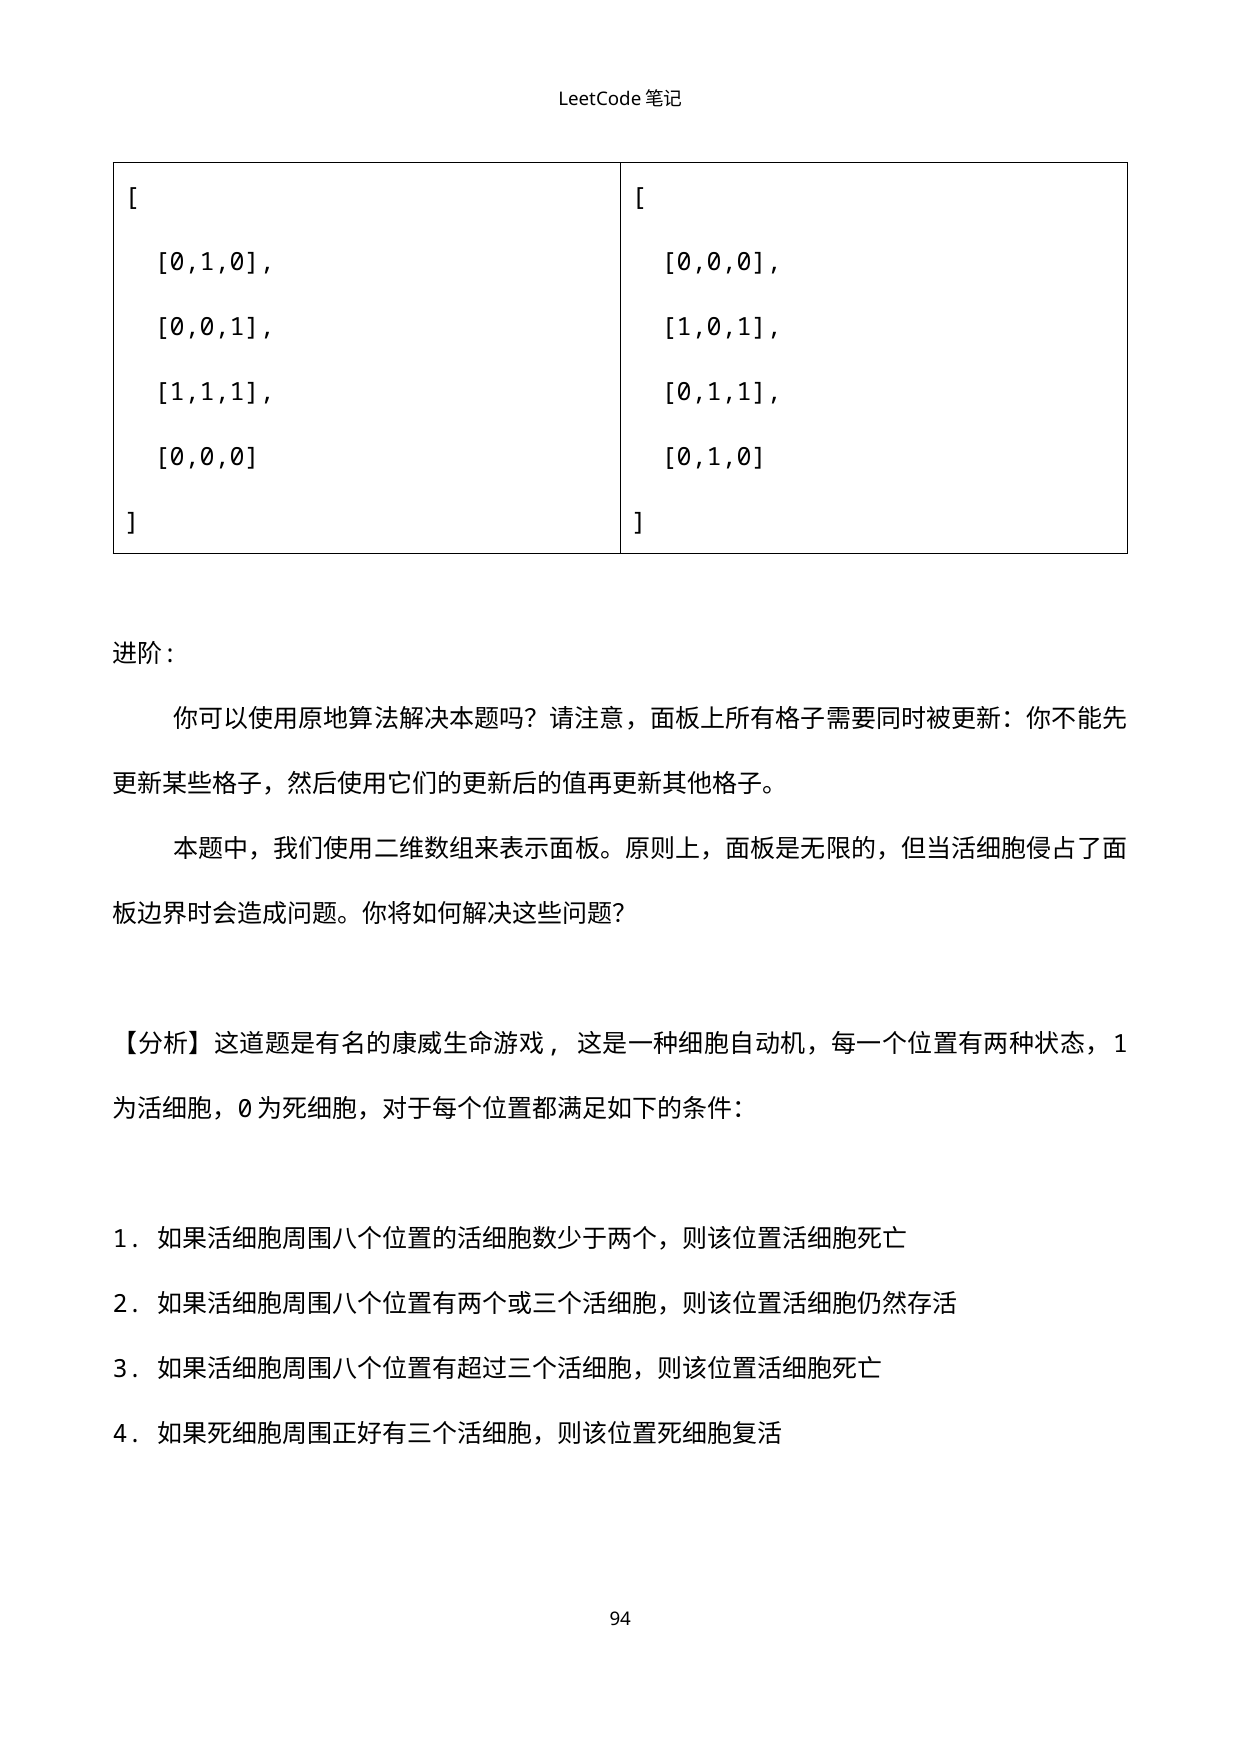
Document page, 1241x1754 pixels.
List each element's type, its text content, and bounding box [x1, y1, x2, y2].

text 本题中，我们使用二维数组来表示面板。原则上，面板是无限的，但当活细胞侵占了面板边界时会造成问题。你将如何解决这些问题？ [112, 814, 1128, 944]
text 【分析】这道题是有名的康威生命游戏, 这是一种细胞自动机，每一个位置有两种状态，1为活细胞，0为死细胞，对于每个位置都满足如下的条件： [112, 1009, 1128, 1139]
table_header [621, 163, 1127, 553]
text 4. 如果死细胞周围正好有三个活细胞，则该位置死细胞复活 [112, 1399, 1128, 1464]
text 你可以使用原地算法解决本题吗？请注意，面板上所有格子需要同时被更新：你不能先更新某些格子，然后使用它们的更新后的值再更新其他格子。 [112, 684, 1128, 814]
text 2. 如果活细胞周围八个位置有两个或三个活细胞，则该位置活细胞仍然存活 [112, 1269, 1128, 1334]
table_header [114, 163, 620, 553]
text 进阶: [112, 619, 1128, 684]
text 3. 如果活细胞周围八个位置有超过三个活细胞，则该位置活细胞死亡 [112, 1334, 1128, 1399]
text 1. 如果活细胞周围八个位置的活细胞数少于两个，则该位置活细胞死亡 [112, 1204, 1128, 1269]
